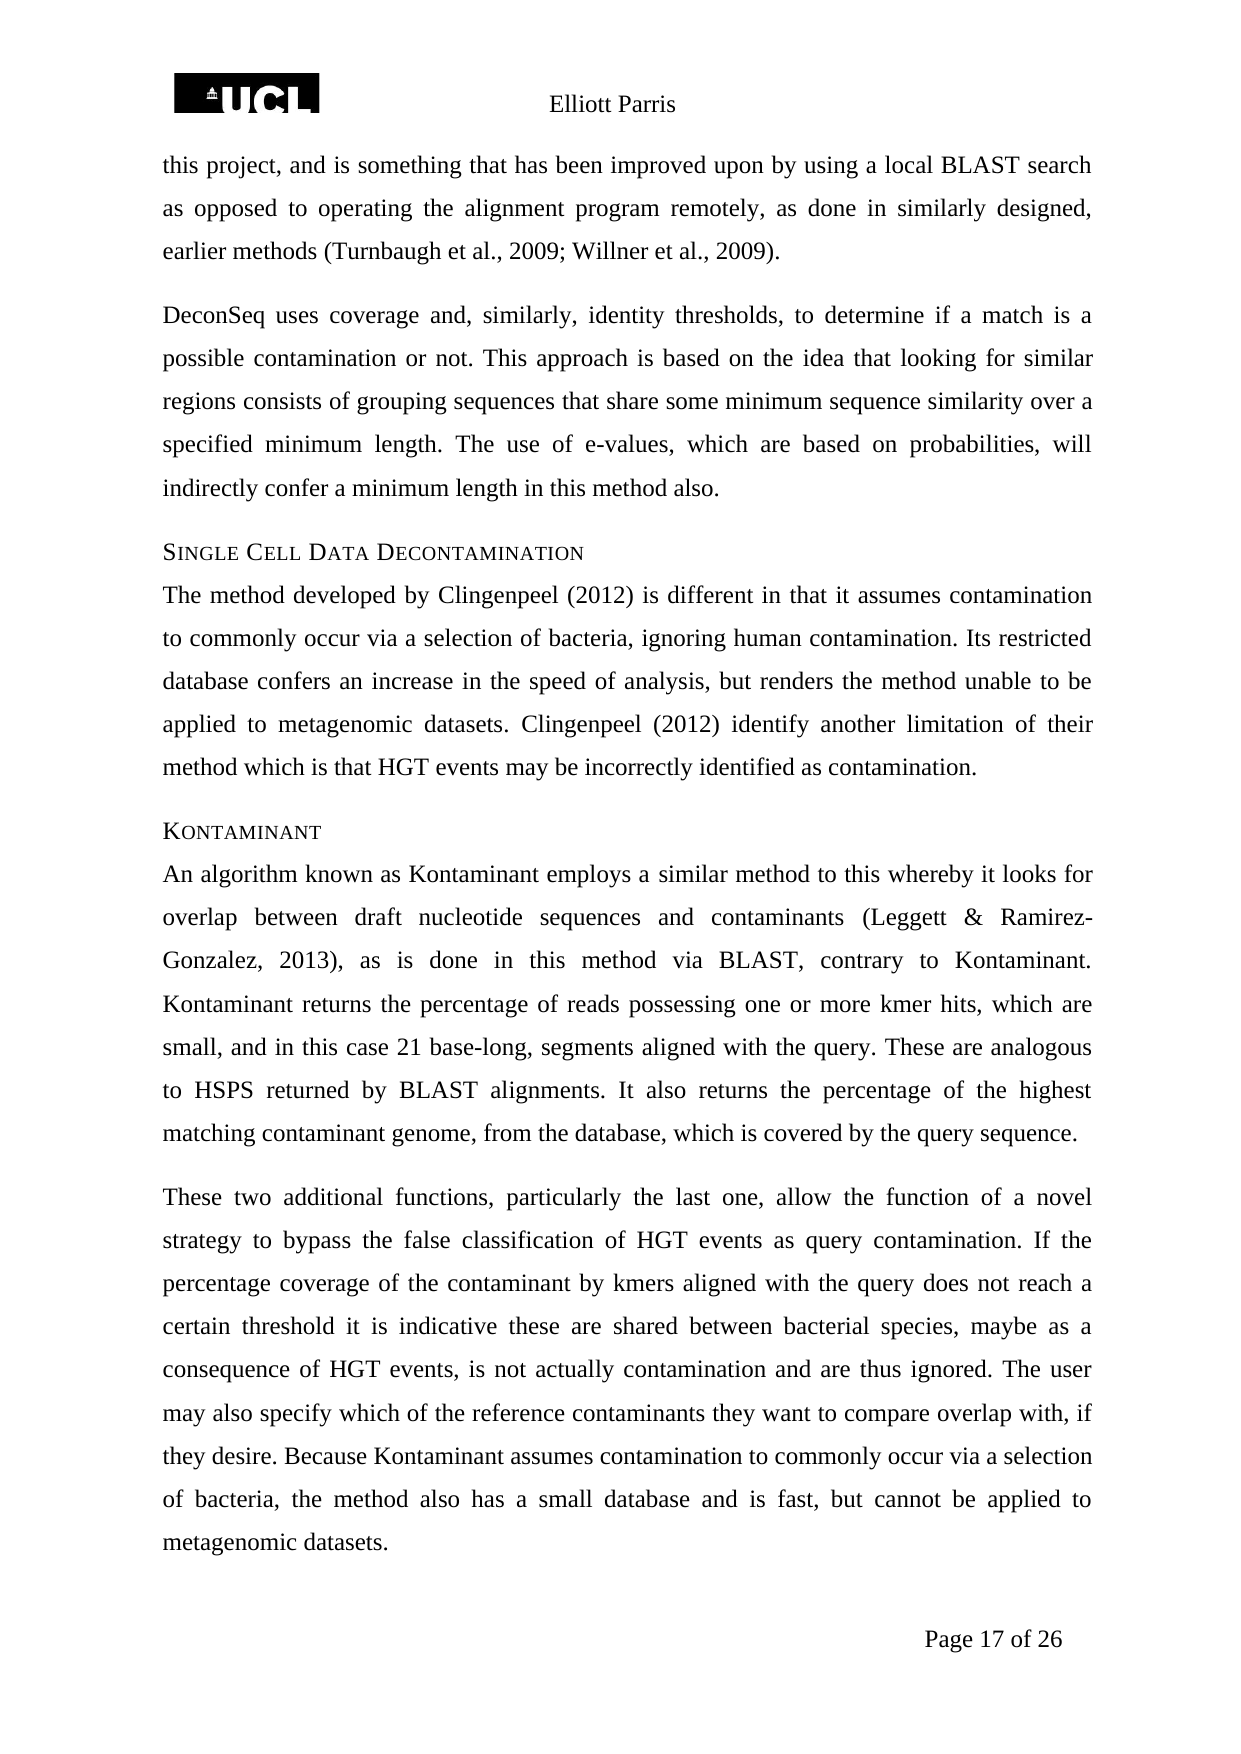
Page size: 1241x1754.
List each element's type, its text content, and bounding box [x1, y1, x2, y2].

subtitle Kontaminant [162, 816, 1093, 845]
subtitle Single Cell Data Decontamination [162, 537, 1093, 565]
picture [162, 73, 331, 113]
text These two additional functions, particularly the last one, allow the function of a novel strategy to bypass the false classification of HGT events as query contamination. If the percentage coverage of the contaminant by kmers aligned with the query does not reach a certain threshold it is indicative these are shared between bacterial species, maybe as a consequence of HGT events, is not actually contamination and are thus ignored. The user may also specify which of the reference contaminants they want to compare overlap with, if they desire. Because Kontaminant assumes contamination to commonly occur via a selection of bacteria, the method also has a small database and is fast, but cannot be applied to metagenomic datasets. [162, 1182, 1093, 1556]
text An algorithm known as Kontaminant employs a-similar method to this whereby it looks for overlap between draft nucleotide sequences and contaminants (Leggett & Ramirez-Gonzalez, 2013), as is done in this method via BLAST, contrary to Kontaminant. Kontaminant returns the percentage of reads possessing one or more kmer hits, which are small, and in this case 21 base-long, segments aligned with the query. These are analogous to HSPS returned by BLAST alignments. It also returns the percentage of the highest matching contaminant genome, from the database, which is covered by the query sequence. [162, 859, 1093, 1147]
text The method developed-by Clingenpeel (2012) is different in that it assumes contamination to commonly occur via a selection of bacteria, ignoring human contamination. Its restricted database confers an increase in the speed of analysis, but renders the method unable to be applied to metagenomic datasets. Clingenpeel (2012) identify another limitation of their method which is that HGT events may be incorrectly identified as contamination. [162, 580, 1093, 781]
text DeconSeq uses coverage and, similarly, identity thresholds, to determine if a match is a possible contamination or not. This approach is based on the-idea that looking for similar regions consists of grouping sequences that share some minimum sequence similarity over a specified minimum length. The use of e-values, which are based on probabilities, will indirectly confer a minimum length in this method also. [162, 300, 1093, 501]
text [162, 150, 1093, 265]
